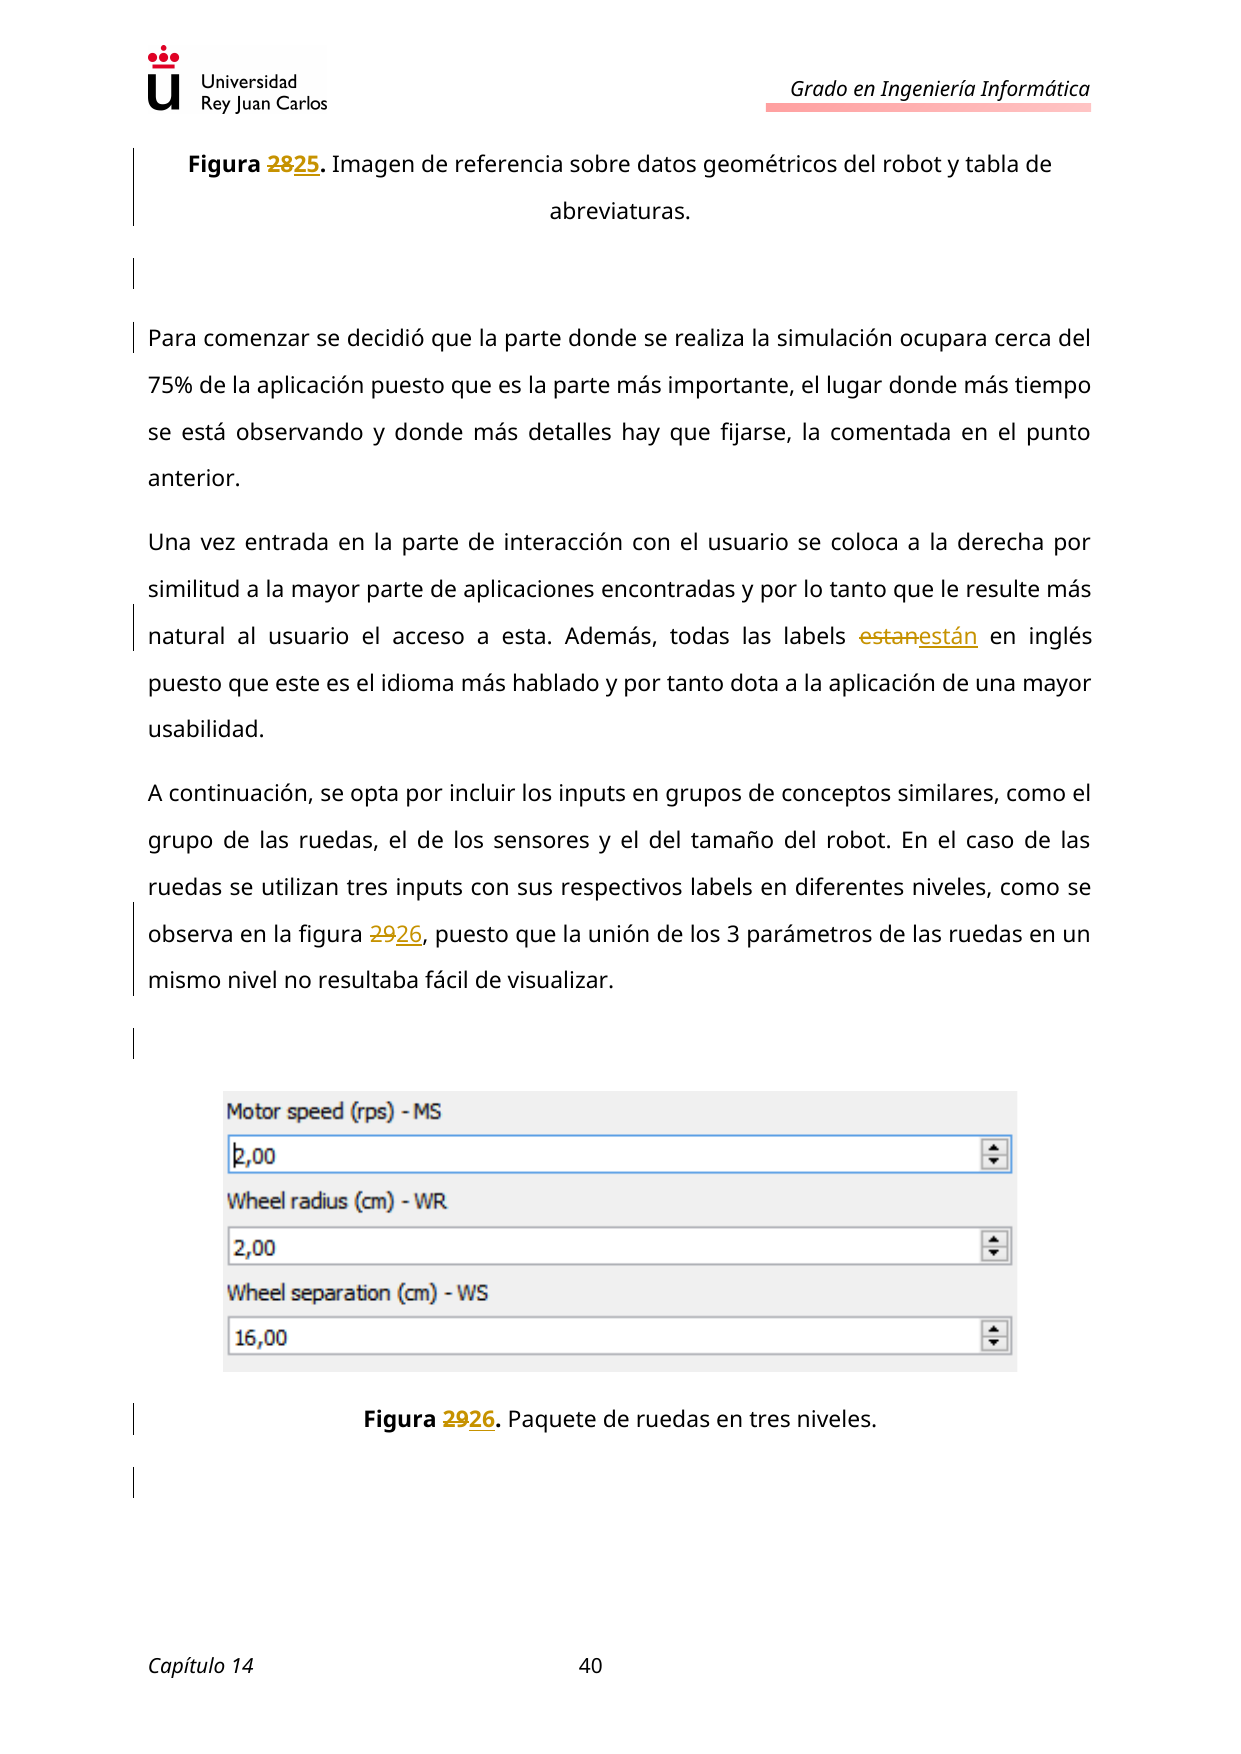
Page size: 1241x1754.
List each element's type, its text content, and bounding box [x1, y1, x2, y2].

text A continuación, se opta por incluir los inputs en grupos de conceptos similares, como el grupo de las ruedas, el de los sensores y el del tamaño del robot. En el caso de las ruedas se utilizan tres inputs con sus respectivos labels en diferentes niveles, como se observa en la figura , puesto que la unión de los 3 parámetros de las ruedas en un mismo nivel no resultaba fácil de visualizar. [148, 777, 1092, 996]
picture [148, 45, 327, 114]
text Figura . Paquete de ruedas en tres niveles. [148, 1403, 1092, 1435]
text Para comenzar se decidió que la parte donde se realiza la simulación ocupara cerca del 75% de la aplicación puesto que es la parte más importante, el lugar donde más tiempo se está observando y donde más detalles hay que fijarse, la comentada en el punto anterior. [148, 322, 1092, 493]
picture [223, 1091, 1018, 1372]
text Una vez entrada en la parte de interacción con el usuario se coloca a la derecha por similitud a la mayor parte de aplicaciones encontradas y por lo tanto que le resulte más natural al usuario el acceso a esta. Además, todas las labels en inglés puesto que este es el idioma más hablado y por tanto dota a la aplicación de una mayor usabilidad. [148, 526, 1092, 744]
text Figura . Imagen de referencia sobre datos geométricos del robot y tabla de abreviaturas. [148, 148, 1092, 226]
